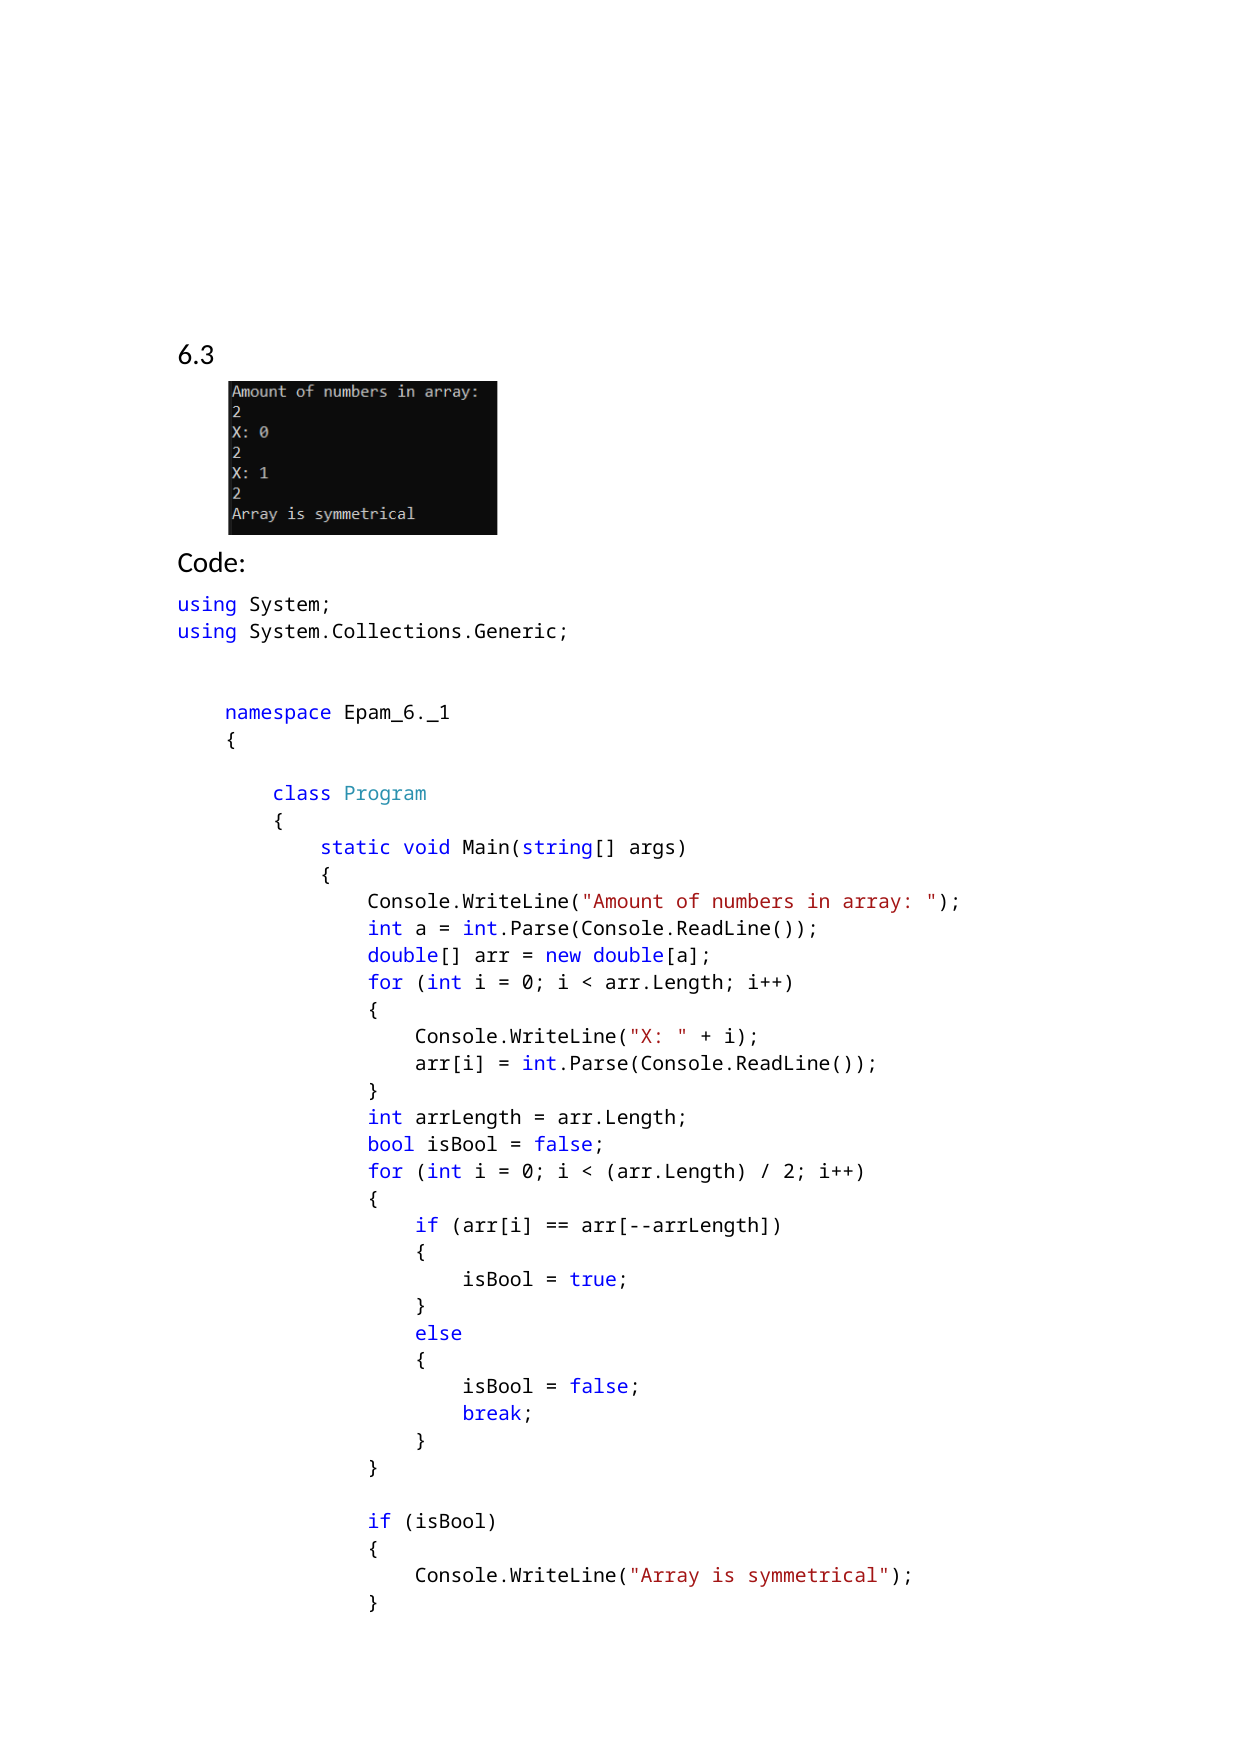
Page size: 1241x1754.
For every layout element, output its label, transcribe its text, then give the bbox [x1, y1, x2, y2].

text { [177, 1346, 1152, 1373]
text isBool = false; [177, 1373, 1152, 1400]
text } [177, 1588, 1152, 1616]
text class Program [177, 779, 1152, 806]
text } [177, 1076, 1152, 1103]
text { [177, 725, 1152, 752]
text } [177, 1427, 1152, 1454]
text bool isBool = false; [177, 1130, 1152, 1157]
text if (arr[i] == arr[--arrLength]) [177, 1211, 1152, 1238]
text { [177, 1534, 1152, 1562]
text using System.Collections.Generic; [177, 617, 1152, 644]
text break; [177, 1400, 1152, 1427]
text { [177, 995, 1152, 1022]
text namespace Epam_6._1 [177, 698, 1152, 725]
text int a = int.Parse(Console.ReadLine()); [177, 914, 1152, 941]
text if (isBool) [177, 1508, 1152, 1534]
text } [177, 1292, 1152, 1319]
text Console.WriteLine("Amount of numbers in array: "); [177, 887, 1152, 914]
text { [177, 860, 1152, 887]
text double[] arr = new double[a]; [177, 941, 1152, 968]
text 6.3 [177, 336, 1152, 371]
text Console.WriteLine("X: " + i); [177, 1022, 1152, 1049]
text arr[i] = int.Parse(Console.ReadLine()); [177, 1049, 1152, 1076]
picture [228, 381, 498, 535]
text { [177, 1184, 1152, 1211]
text isBool = true; [177, 1265, 1152, 1292]
text else [177, 1319, 1152, 1346]
text for (int i = 0; i < (arr.Length) / 2; i++) [177, 1157, 1152, 1184]
text int arrLength = arr.Length; [177, 1103, 1152, 1130]
text static void Main(string[] args) [177, 833, 1152, 860]
text { [177, 1238, 1152, 1265]
text using System; [177, 590, 1152, 617]
text for (int i = 0; i < arr.Length; i++) [177, 968, 1152, 995]
text } [177, 1454, 1152, 1481]
text Console.WriteLine("Array is symmetrical"); [177, 1562, 1152, 1588]
text Code: [177, 544, 1152, 580]
text { [177, 806, 1152, 833]
